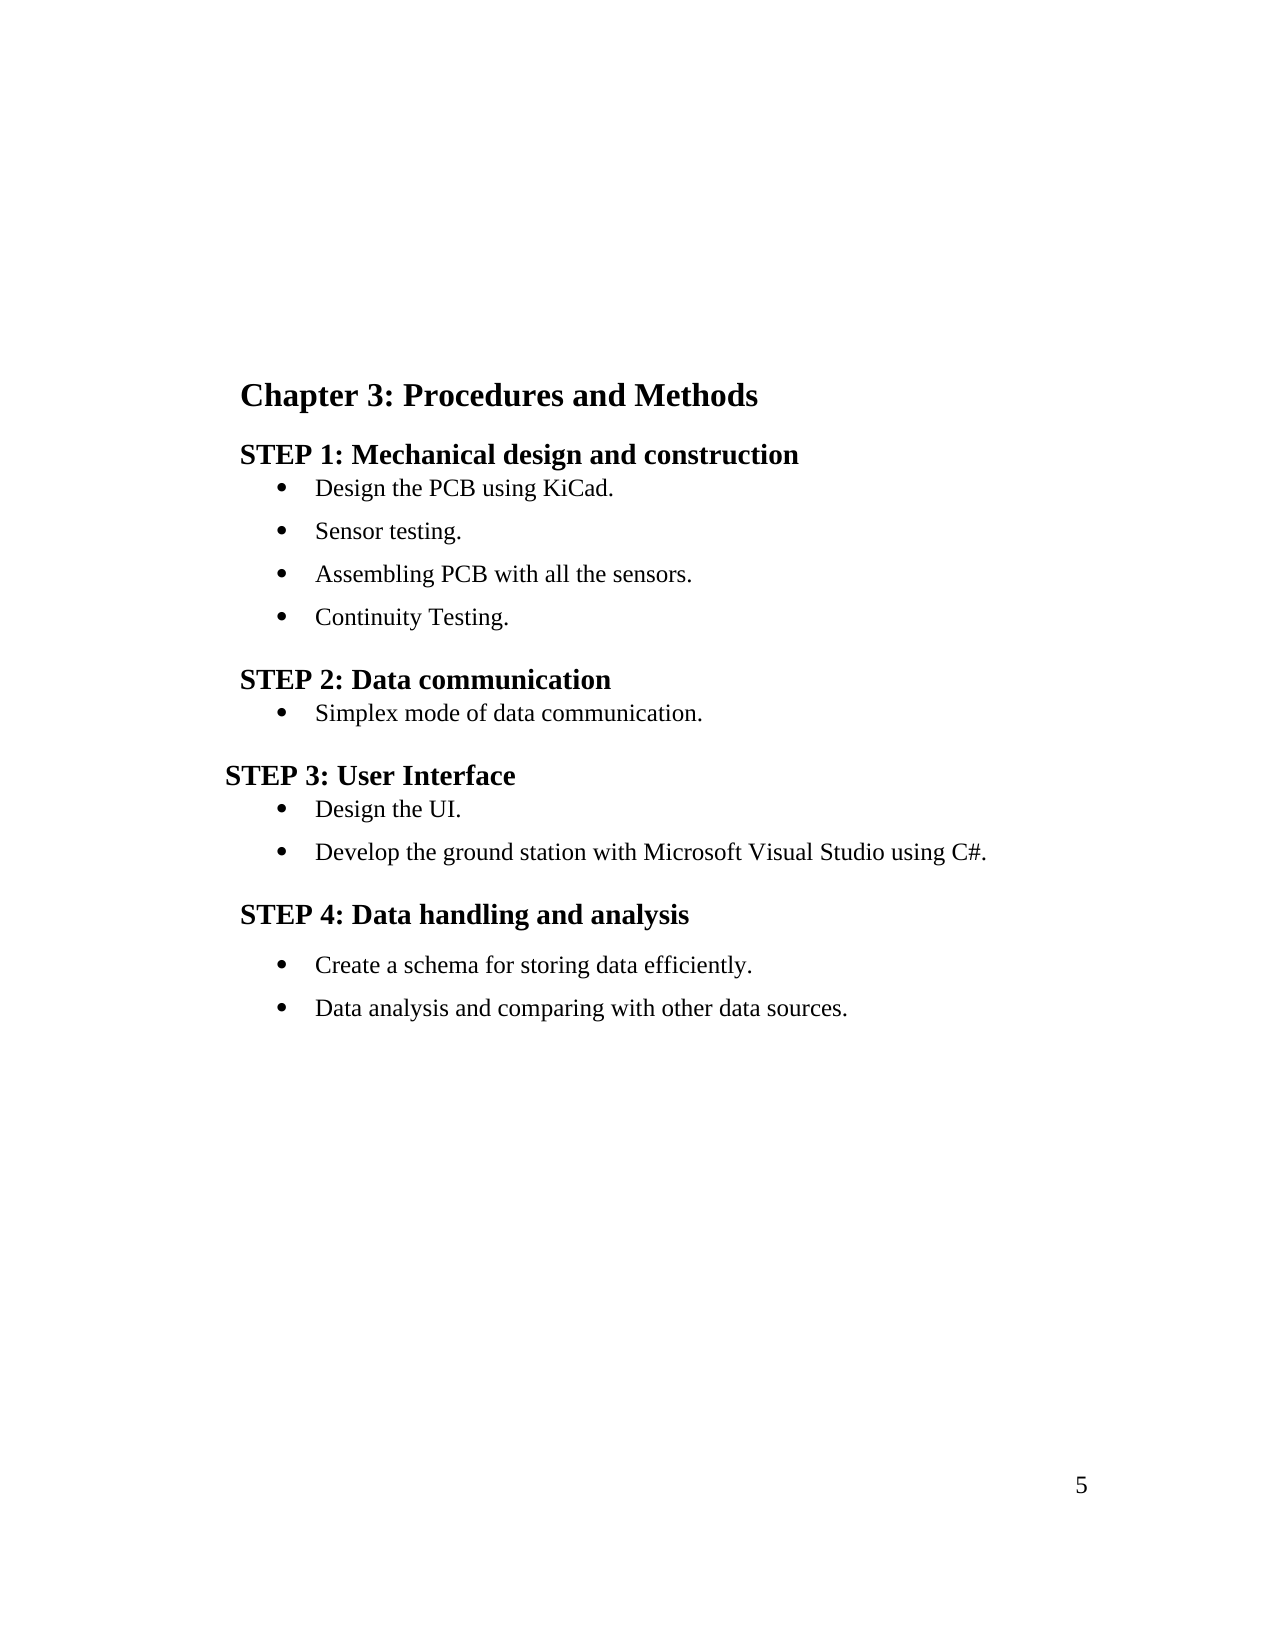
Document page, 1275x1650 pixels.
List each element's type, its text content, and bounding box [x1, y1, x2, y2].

list Assembling PCB with all the sensors. [277, 559, 1087, 588]
subtitle STEP 1: Mechanical design and construction [225, 437, 1087, 470]
list Simplex mode of data communication. [277, 698, 1087, 727]
list Design the PCB using KiCad. [277, 473, 1087, 502]
list Create a schema for storing data efficiently. [277, 950, 1087, 979]
list Develop the ground station with Microsoft Visual Studio using C#. [277, 837, 1087, 866]
list Data analysis and comparing with other data sources. [277, 993, 1087, 1022]
subtitle STEP 2: Data communication [225, 662, 1087, 696]
subtitle STEP 3: User Interface [225, 758, 1087, 792]
list Sensor testing. [277, 516, 1087, 545]
subtitle STEP 4: Data handling and analysis [240, 897, 1087, 931]
subtitle Procedures and Methods [240, 375, 1087, 413]
list Continuity Testing. [277, 602, 1087, 631]
list Design the UI. [277, 794, 1087, 823]
